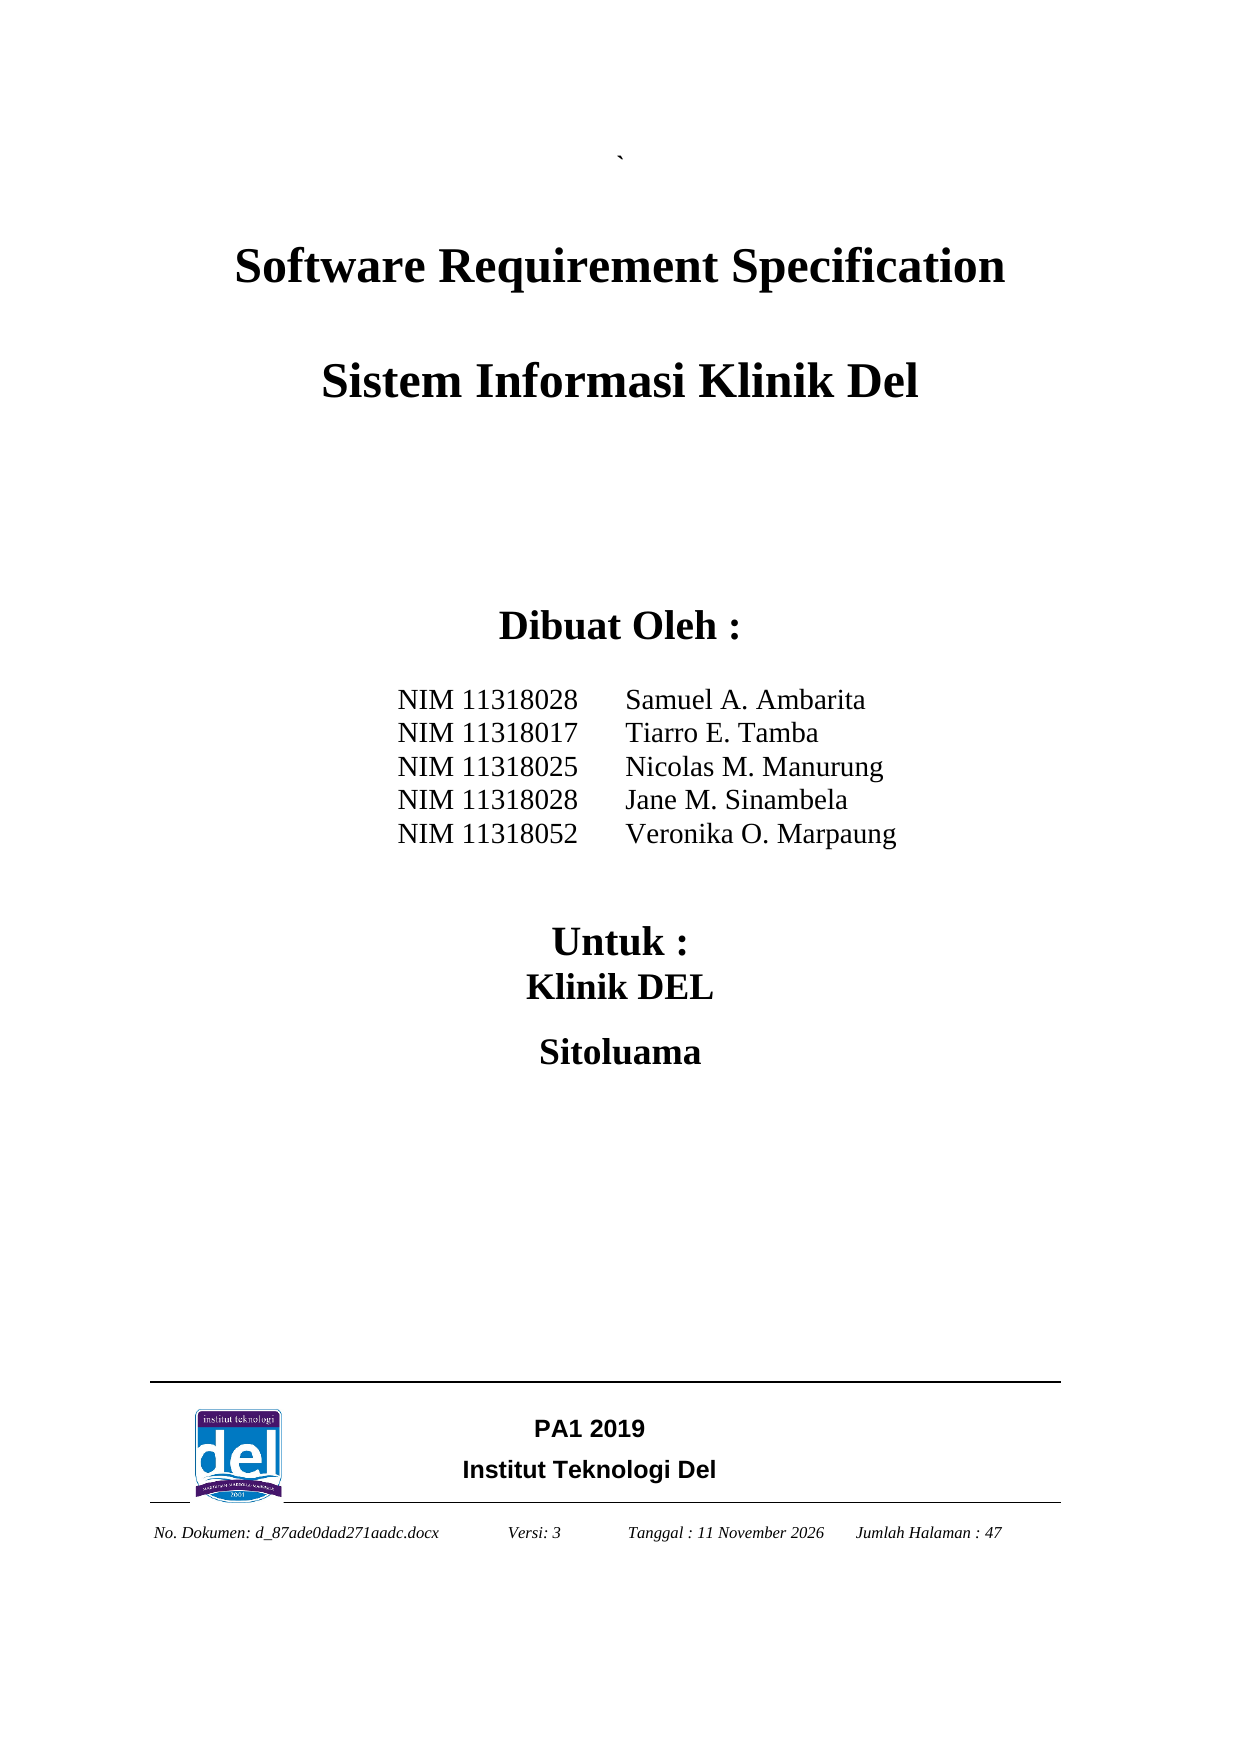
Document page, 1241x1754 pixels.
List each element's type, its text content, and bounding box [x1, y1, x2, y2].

picture [190, 1407, 284, 1503]
table_cell NIM 11318052 [386, 816, 614, 849]
table_cell No. Dokumen: SRS-PA1-1819-D3TI10 [143, 1502, 461, 1551]
table_cell Tiarro E. Tamba [614, 715, 911, 749]
table_cell NIM 11318028 [386, 783, 614, 816]
table_cell NIM 11318025 [386, 749, 614, 782]
table_cell Jumlah Halaman : 1 [844, 1503, 1061, 1551]
table_cell NIM 11318017 [386, 715, 614, 749]
table_header PA1 2019 Institut Teknologi Del [324, 1383, 855, 1502]
subtitle Sitoluama [150, 1029, 1090, 1072]
subtitle Klinik DEL [150, 964, 1090, 1008]
table_header NIM 11318028 [386, 682, 614, 715]
table_header [855, 1383, 1061, 1502]
table_header [150, 1383, 324, 1502]
title Sistem Informasi Klinik Del [150, 351, 1090, 409]
table_cell Veronika O. Marpaung [614, 816, 911, 849]
table_cell Versi: 3 [461, 1503, 609, 1551]
table_cell Jane M. Sinambela [614, 783, 911, 816]
table_cell Tanggal : 26 April 2019 [609, 1503, 844, 1551]
title Dibuat Oleh : [150, 600, 1090, 648]
title Software Requirement Specification [150, 236, 1090, 294]
table_header Samuel A. Ambarita [614, 682, 911, 715]
title Untuk : [150, 917, 1090, 964]
table_cell Nicolas M. Manurung [614, 749, 911, 782]
text ` [150, 150, 1090, 179]
